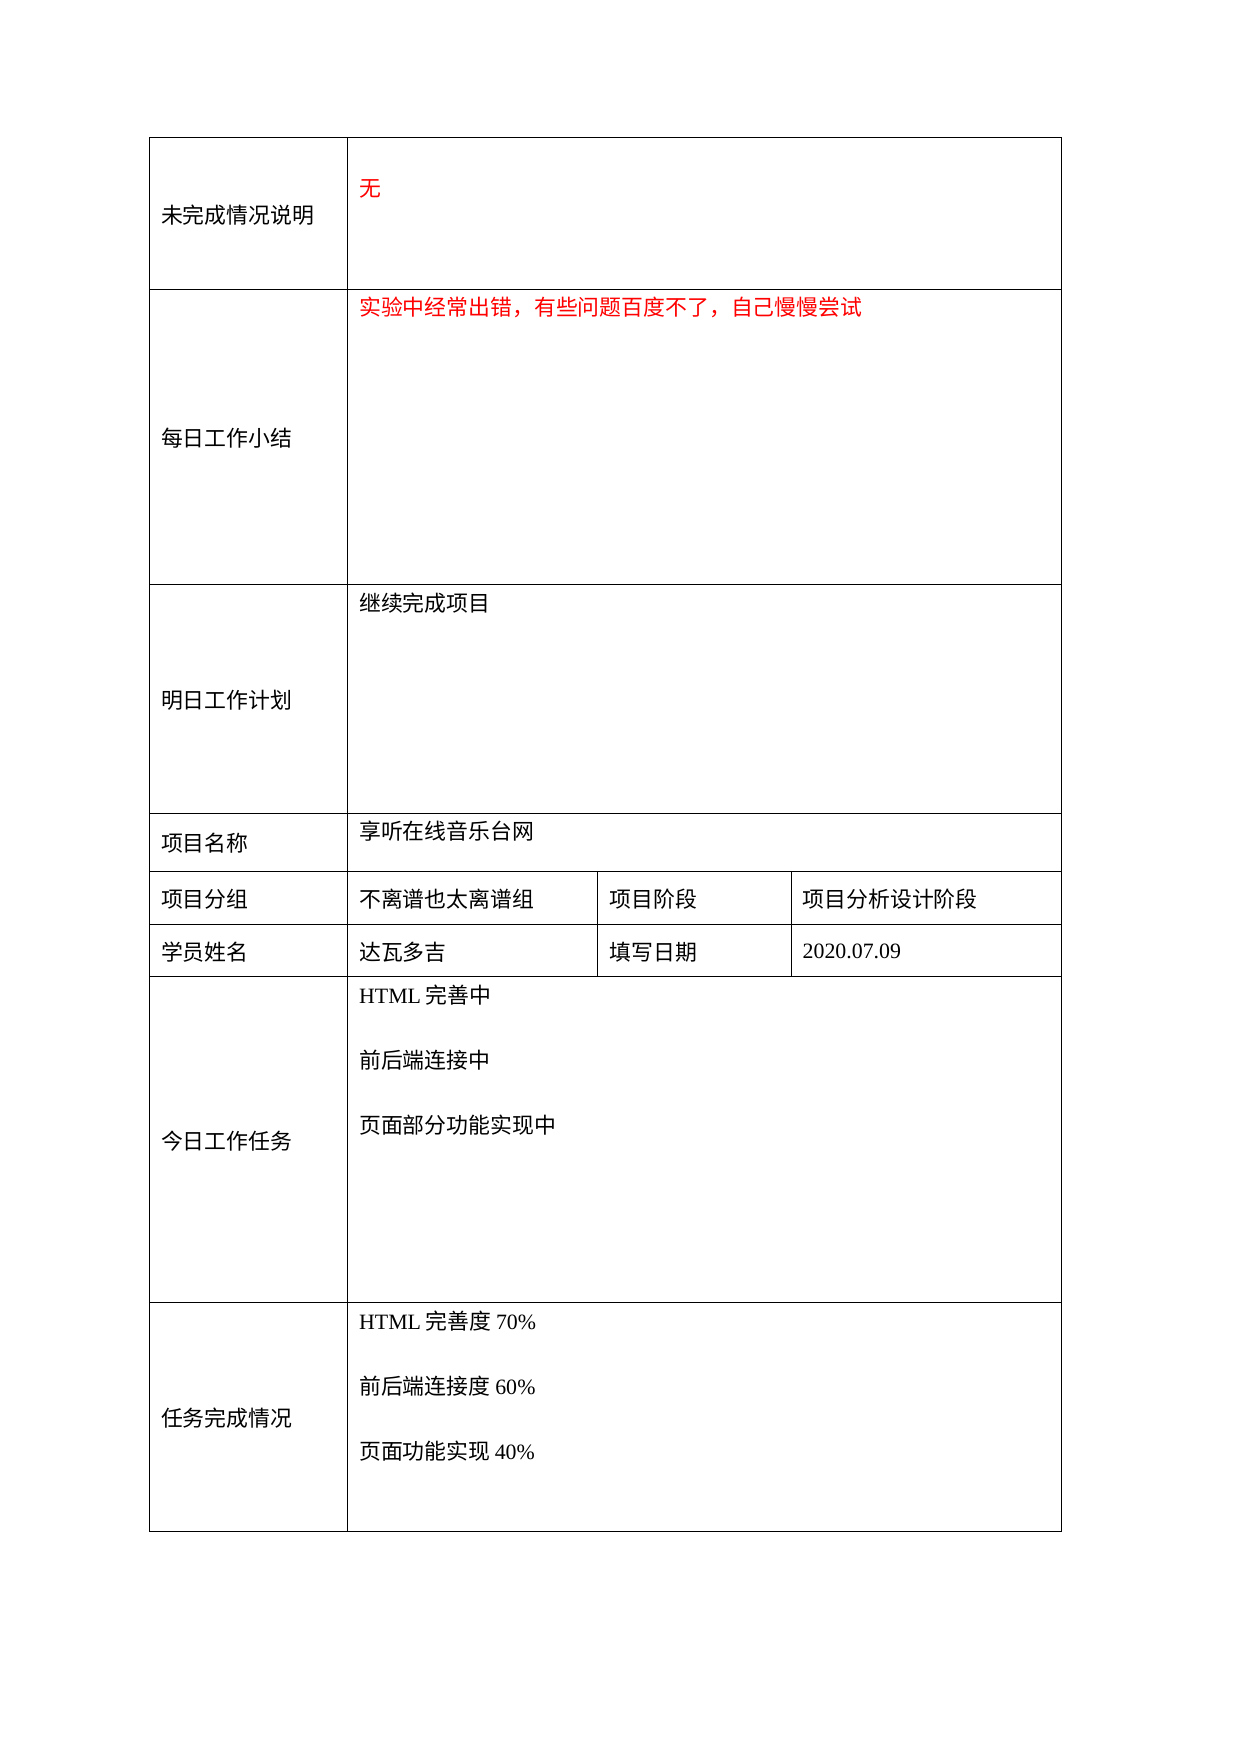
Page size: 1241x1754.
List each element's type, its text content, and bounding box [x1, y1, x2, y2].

table_cell 2020.07.09 [792, 925, 1061, 976]
table_cell 无 [348, 138, 1061, 289]
table_cell 项目分析设计阶段 [792, 872, 1061, 923]
table_cell 填写日期 [598, 925, 791, 976]
table_cell 项目阶段 [598, 872, 791, 923]
table_cell 继续完成项目 [348, 585, 1061, 813]
table_cell 项目名称 [150, 814, 347, 871]
table_cell 享听在线音乐台网 [348, 814, 1061, 871]
table_cell 今日工作任务 [150, 977, 347, 1302]
table_cell HTML完善中 前后端连接中 页面部分功能实现中 [348, 977, 1061, 1302]
table_cell 明日工作计划 [150, 585, 347, 813]
table_cell 实验中经常出错，有些问题百度不了，自己慢慢尝试 [348, 290, 1061, 584]
table_cell 每日工作小结 [150, 290, 347, 584]
table_cell 达瓦多吉 [348, 925, 597, 976]
table_cell 未完成情况说明 [150, 138, 347, 289]
table_cell 不离谱也太离谱组 [348, 872, 597, 923]
table_cell 项目分组 [150, 872, 347, 923]
table_cell 学员姓名 [150, 925, 347, 976]
table_cell HTML完善度 70% 前后端连接度 60% 页面功能实现40% [348, 1303, 1061, 1531]
table_cell 任务完成情况 [150, 1303, 347, 1531]
